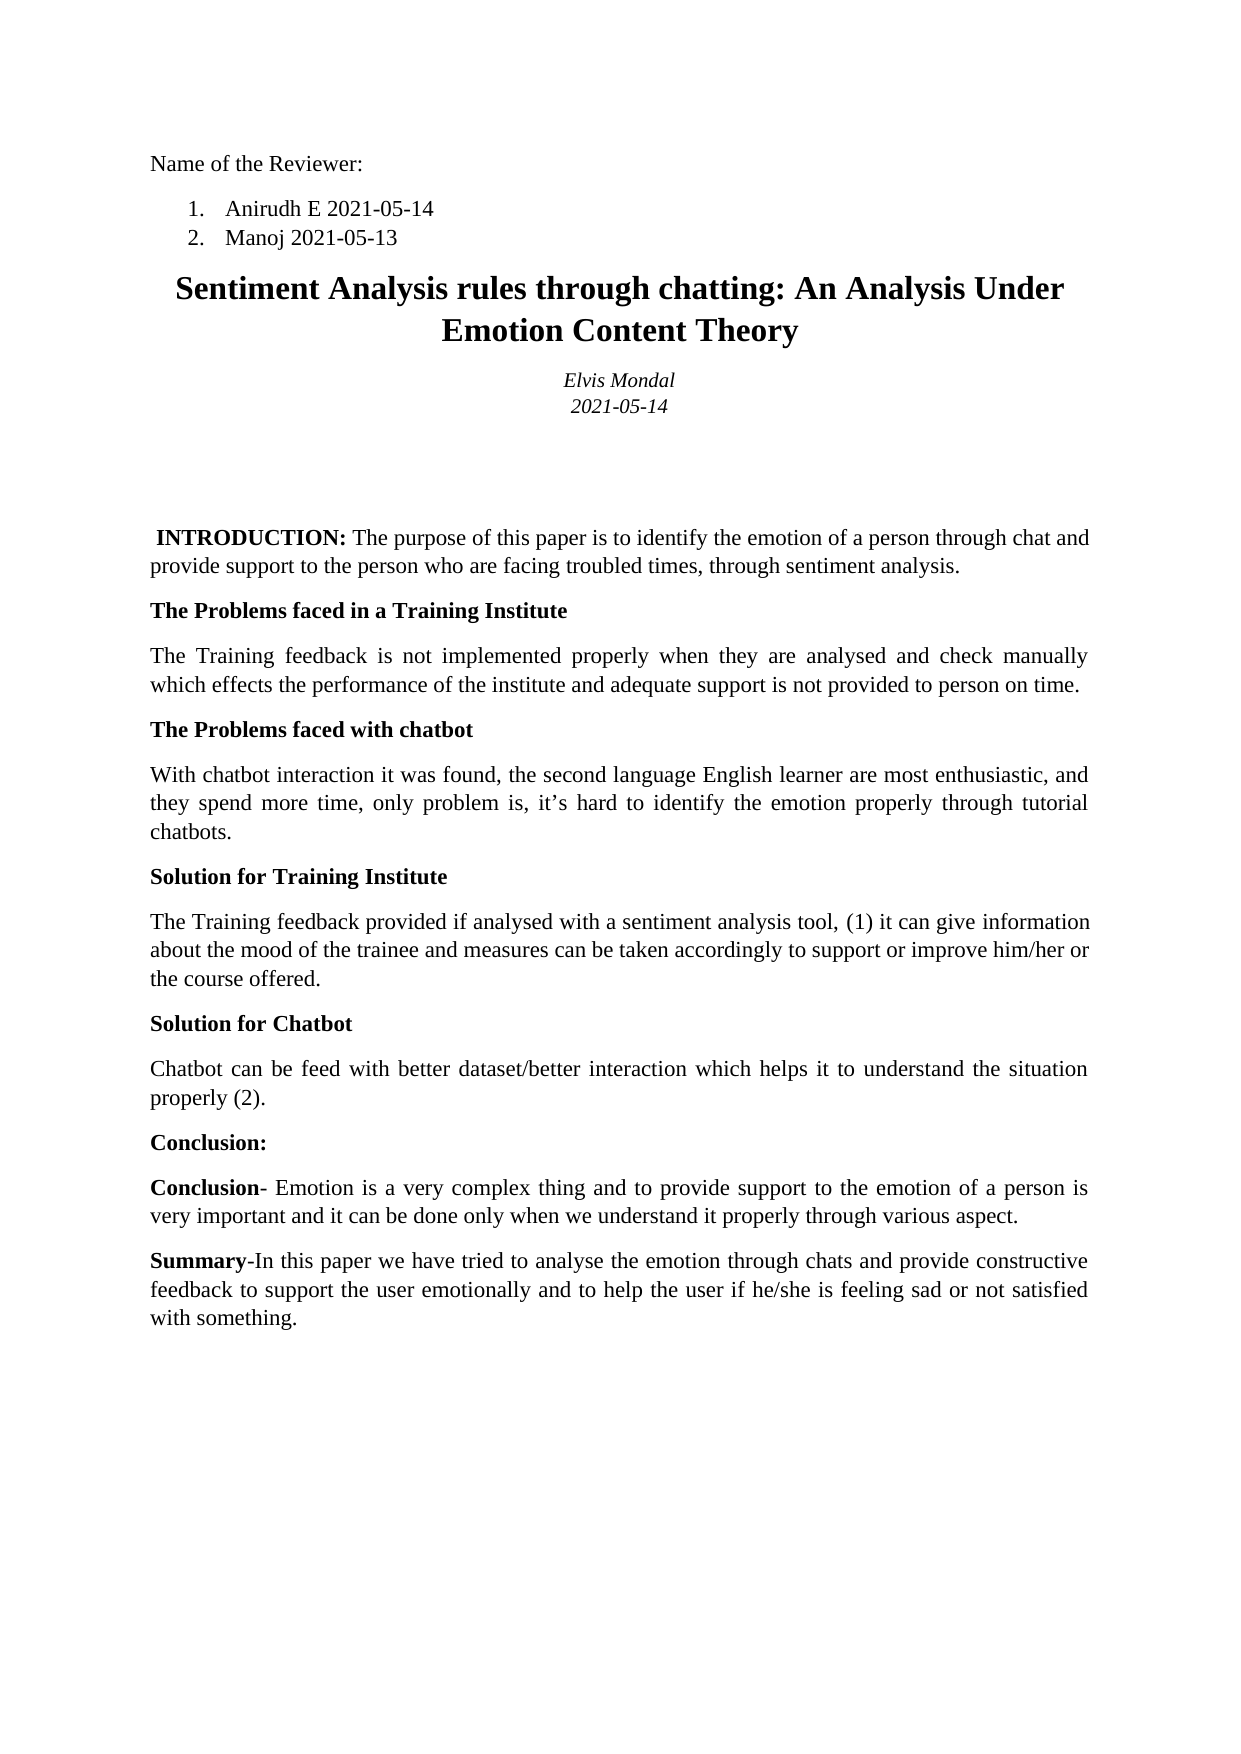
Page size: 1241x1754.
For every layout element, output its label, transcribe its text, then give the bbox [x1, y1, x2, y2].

text Solution for Chatbot [150, 1010, 1090, 1036]
text Sentiment Analysis rules through chatting: An Analysis Under Emotion Content Theory [150, 269, 1090, 348]
text The Problems faced in a Training Institute [150, 597, 1090, 623]
text The Training feedback provided if analysed with a sentiment analysis tool, it can give information about the mood of the trainee and measures can be taken accordingly to support or improve him/her or the course offered. [150, 908, 1090, 991]
text Name of the Reviewer: [150, 150, 1090, 176]
text 2021-05-14 [150, 394, 1090, 418]
text INTRODUCTION: The purpose of this paper is to identify the emotion of a person through chat and provide support to the person who are facing troubled times, through sentiment analysis. [150, 524, 1090, 578]
list Anirudh E 2021-05-14 [187, 195, 1090, 221]
text Solution for Training Institute [150, 863, 1090, 889]
text Chatbot can be feed with better dataset/better interaction which helps it to understand the situation properly. [150, 1055, 1090, 1110]
text Summary-In this paper we have tried to analyse the emotion through chats and provide constructive feedback to support the user emotionally and to help the user if he/she is feeling sad or not satisfied with something. [150, 1247, 1090, 1331]
text With chatbot interaction it was found, the second language English learner are most enthusiastic, and they spend more time, only problem is, it’s hard to identify the emotion properly through tutorial chatbots. [150, 761, 1090, 844]
text The Training feedback is not implemented properly when they are analysed and check manually which effects the performance of the institute and adequate support is not provided to person on time. [150, 642, 1090, 697]
text Elvis Mondal [150, 368, 1090, 392]
list Manoj 2021-05-13 [187, 223, 1090, 250]
text Conclusion: [150, 1129, 1090, 1155]
text The Problems faced with chatbot [150, 716, 1090, 742]
text Conclusion- Emotion is a very complex thing and to provide support to the emotion of a person is very important and it can be done only when we understand it properly through various aspect. [150, 1174, 1090, 1228]
